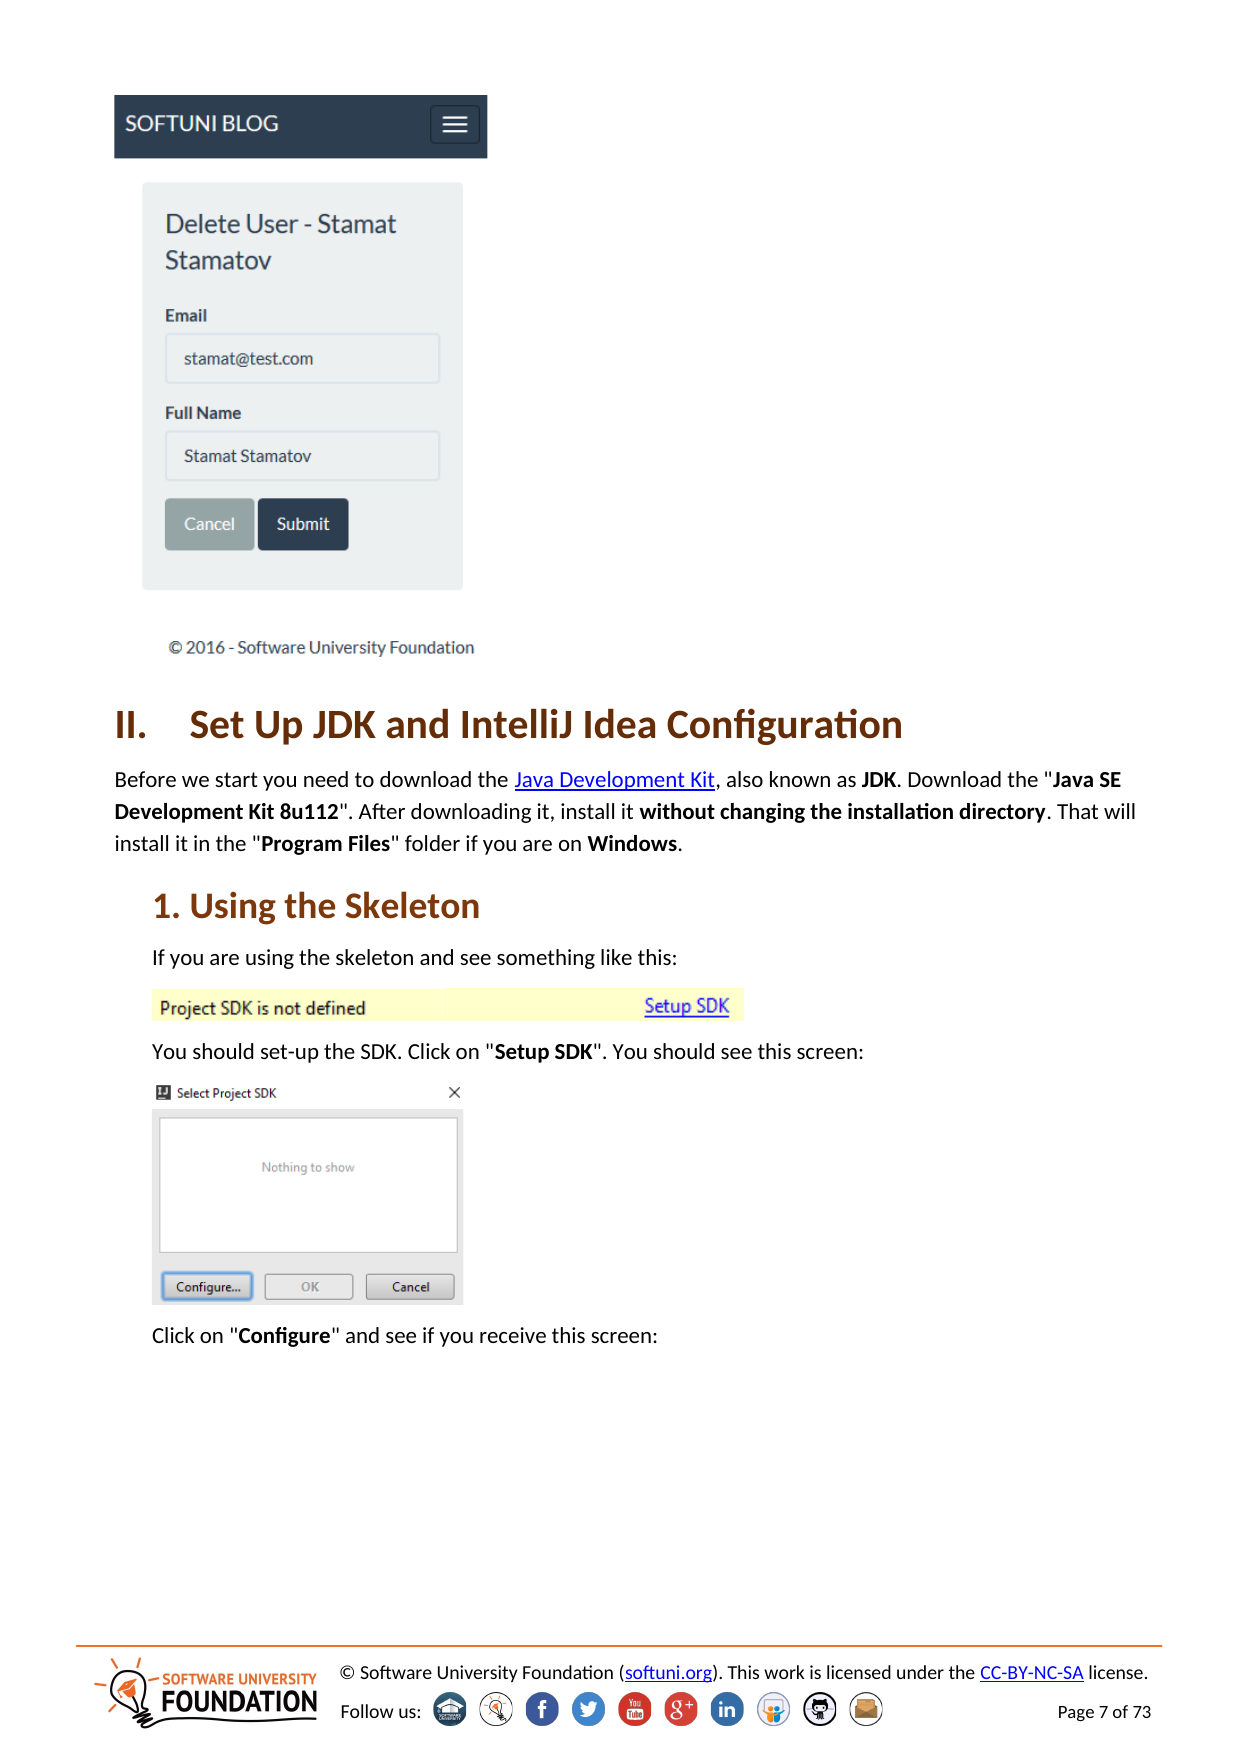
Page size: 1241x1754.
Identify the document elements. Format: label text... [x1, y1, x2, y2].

picture [433, 1692, 467, 1726]
picture [803, 1692, 837, 1726]
picture [479, 1692, 513, 1726]
text Before we start you need to download the Java Development Kit, also known as JDK. Download the "Java SE Development Kit 8u112". After downloading it, install it without changing the installation directory. That will install it in the "Program Files" folder if you are on Windows. [114, 765, 1163, 857]
picture [710, 1692, 744, 1726]
picture [151, 988, 745, 1021]
picture [525, 1692, 559, 1726]
picture [114, 95, 488, 674]
subtitle Set Up JDK and IntelliJ Idea Configuration [114, 698, 1163, 749]
picture [849, 1692, 883, 1726]
picture [757, 1692, 790, 1726]
picture [572, 1692, 605, 1726]
subtitle Using the Skeleton [152, 882, 1163, 928]
picture [151, 1082, 464, 1305]
picture [93, 1656, 317, 1729]
picture [664, 1692, 698, 1726]
picture [618, 1692, 652, 1726]
text Click on "Configure" and see if you receive this screen: [152, 1322, 1163, 1350]
text You should set-up the SDK. Click on "Setup SDK". You should see this screen: [152, 1037, 1163, 1065]
text If you are using the skeleton and see something like this: [152, 943, 1163, 971]
